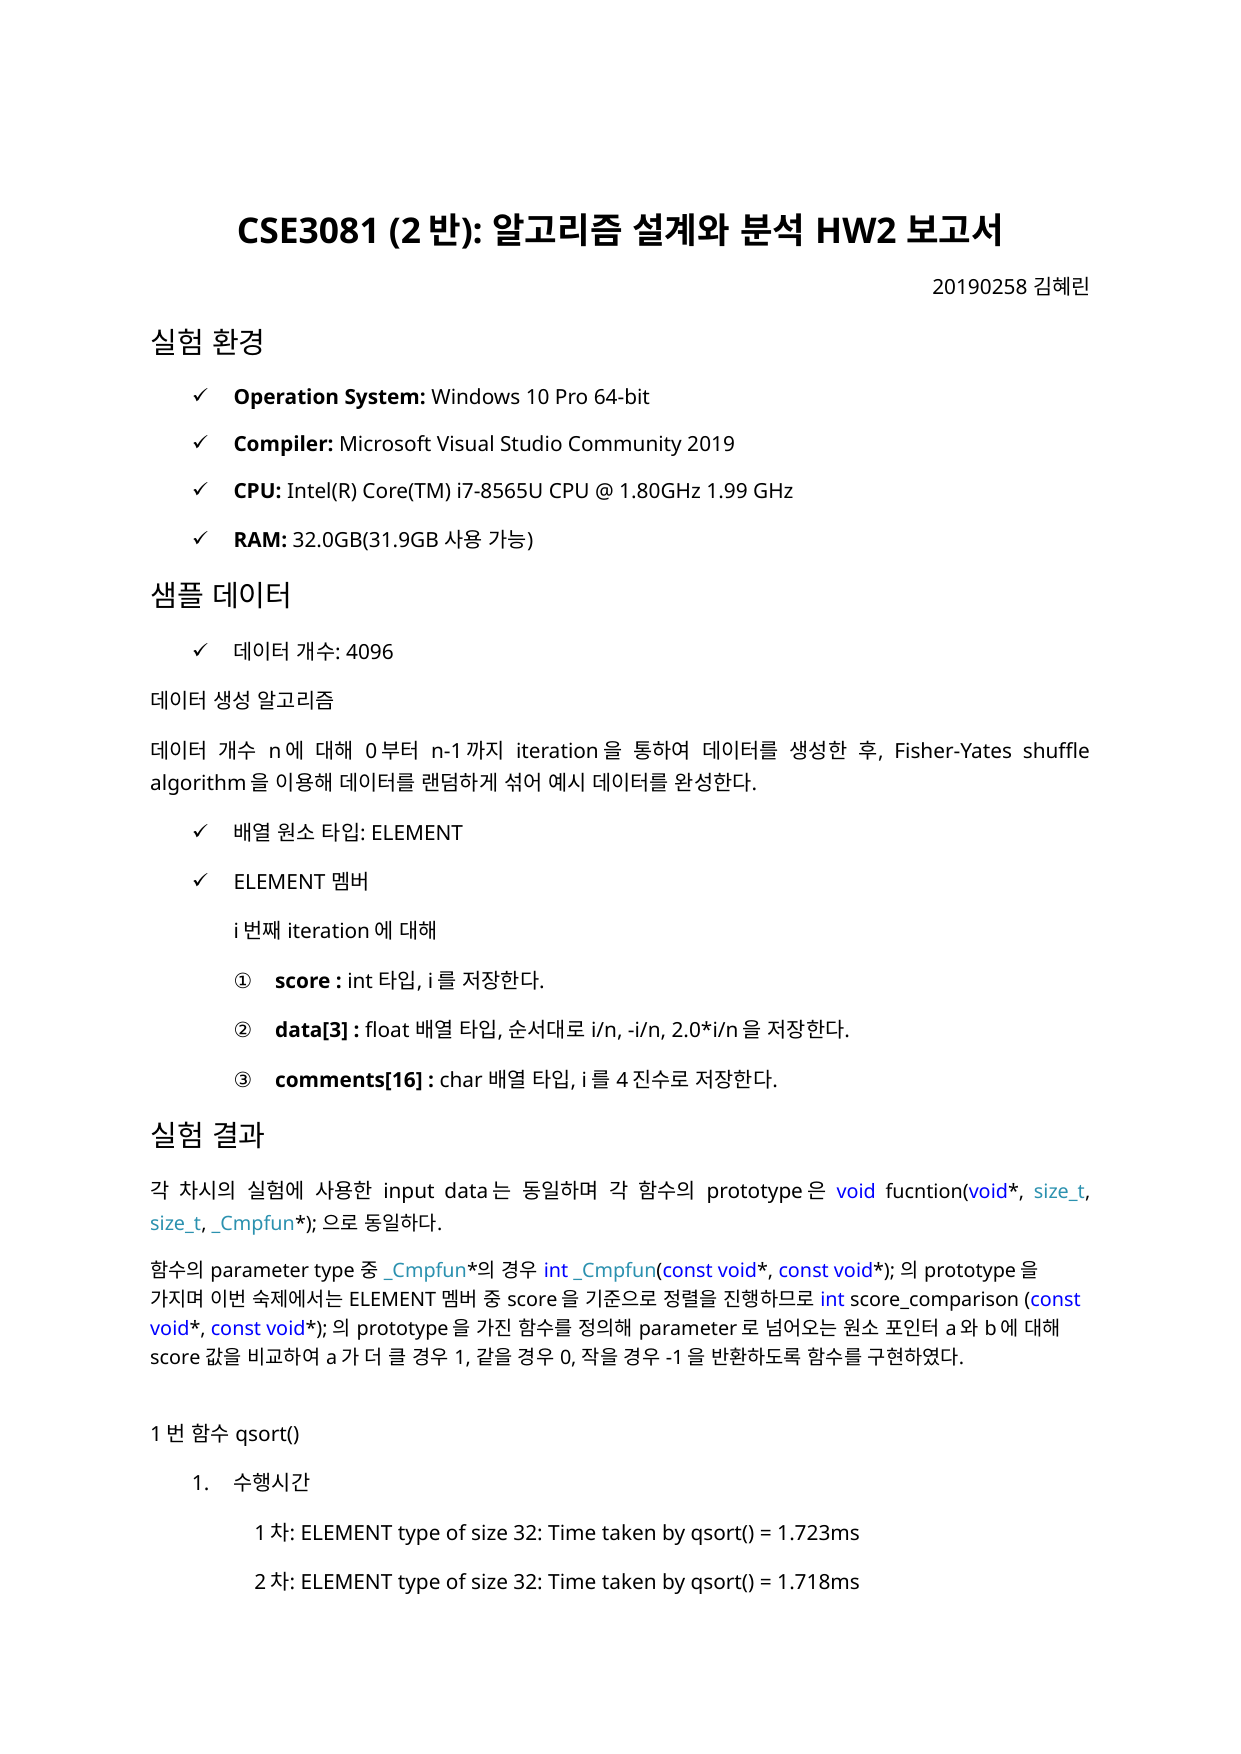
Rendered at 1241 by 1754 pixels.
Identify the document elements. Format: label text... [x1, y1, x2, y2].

title CSE3081 (2반): 알고리즘 설계와 분석 HW2 보고서 [150, 202, 1090, 253]
list 배열 원소 타입: ELEMENT [192, 816, 1090, 846]
subtitle 데이터 생성 알고리즘 [150, 685, 1090, 715]
list RAM: 32.0GB(31.9GB 사용 가능) [192, 524, 1090, 554]
list 2차: ELEMENT type of size 32: Time taken by qsort() = 1.718ms [254, 1565, 1090, 1596]
list ELEMENT 멤버 [192, 865, 1090, 896]
list comments[16] : char 배열 타입, i를 4진수로 저장한다. [233, 1063, 1090, 1093]
subtitle 실험 환경 [150, 319, 1090, 362]
list 데이터 개수: 4096 [192, 635, 1090, 666]
list Operation System: Windows 10 Pro 64-bit [192, 382, 1090, 410]
text 각 차시의 실험에 사용한 input data는 동일하며 각 함수의 prototype은 void fucntion(void*, size_t, size_t, _Cmpfun*); 으로 동일하다. [150, 1174, 1090, 1236]
text 20190258 김혜린 [150, 270, 1090, 300]
text 함수의 parameter type 중 _Cmpfun*의 경우 int _Cmpfun(const void*, const void*); 의 prototype을 가지며 이번 숙제에서는 ELEMENT 멤버 중 score을 기준으로 정렬을 진행하므로 int score_comparison (const void*, const void*); 의 prototype을 가진 함수를 정의해 parameter로 넘어오는 원소 포인터 a와 b에 대해 score 값을 비교하여 a가 더 클 경우 1, 같을 경우 0, 작을 경우 -1을 반환하도록 함수를 구현하였다. [150, 1255, 1090, 1370]
text i번째 iteration에 대해 [233, 915, 1090, 945]
list score : int 타입, i를 저장한다. [233, 964, 1090, 994]
text 데이터 개수 n에 대해 0부터 n-1까지 iteration을 통하여 데이터를 생성한 후, Fisher-Yates shuffle algorithm을 이용해 데이터를 랜덤하게 섞어 예시 데이터를 완성한다. [150, 734, 1090, 797]
subtitle 샘플 데이터 [150, 573, 1090, 615]
list CPU: Intel(R) Core(TM) i7-8565U CPU @ 1.80GHz 1.99 GHz [192, 476, 1090, 505]
list Compiler: Microsoft Visual Studio Community 2019 [192, 429, 1090, 457]
subtitle 실험 결과 [150, 1112, 1090, 1154]
subtitle 1번 함수 qsort() [150, 1417, 1090, 1447]
list 1차: ELEMENT type of size 32: Time taken by qsort() = 1.723ms [254, 1516, 1090, 1546]
list 수행시간 [192, 1467, 1090, 1497]
list data[3] : float 배열 타입, 순서대로 i/n, -i/n, 2.0*i/n을 저장한다. [233, 1013, 1090, 1044]
